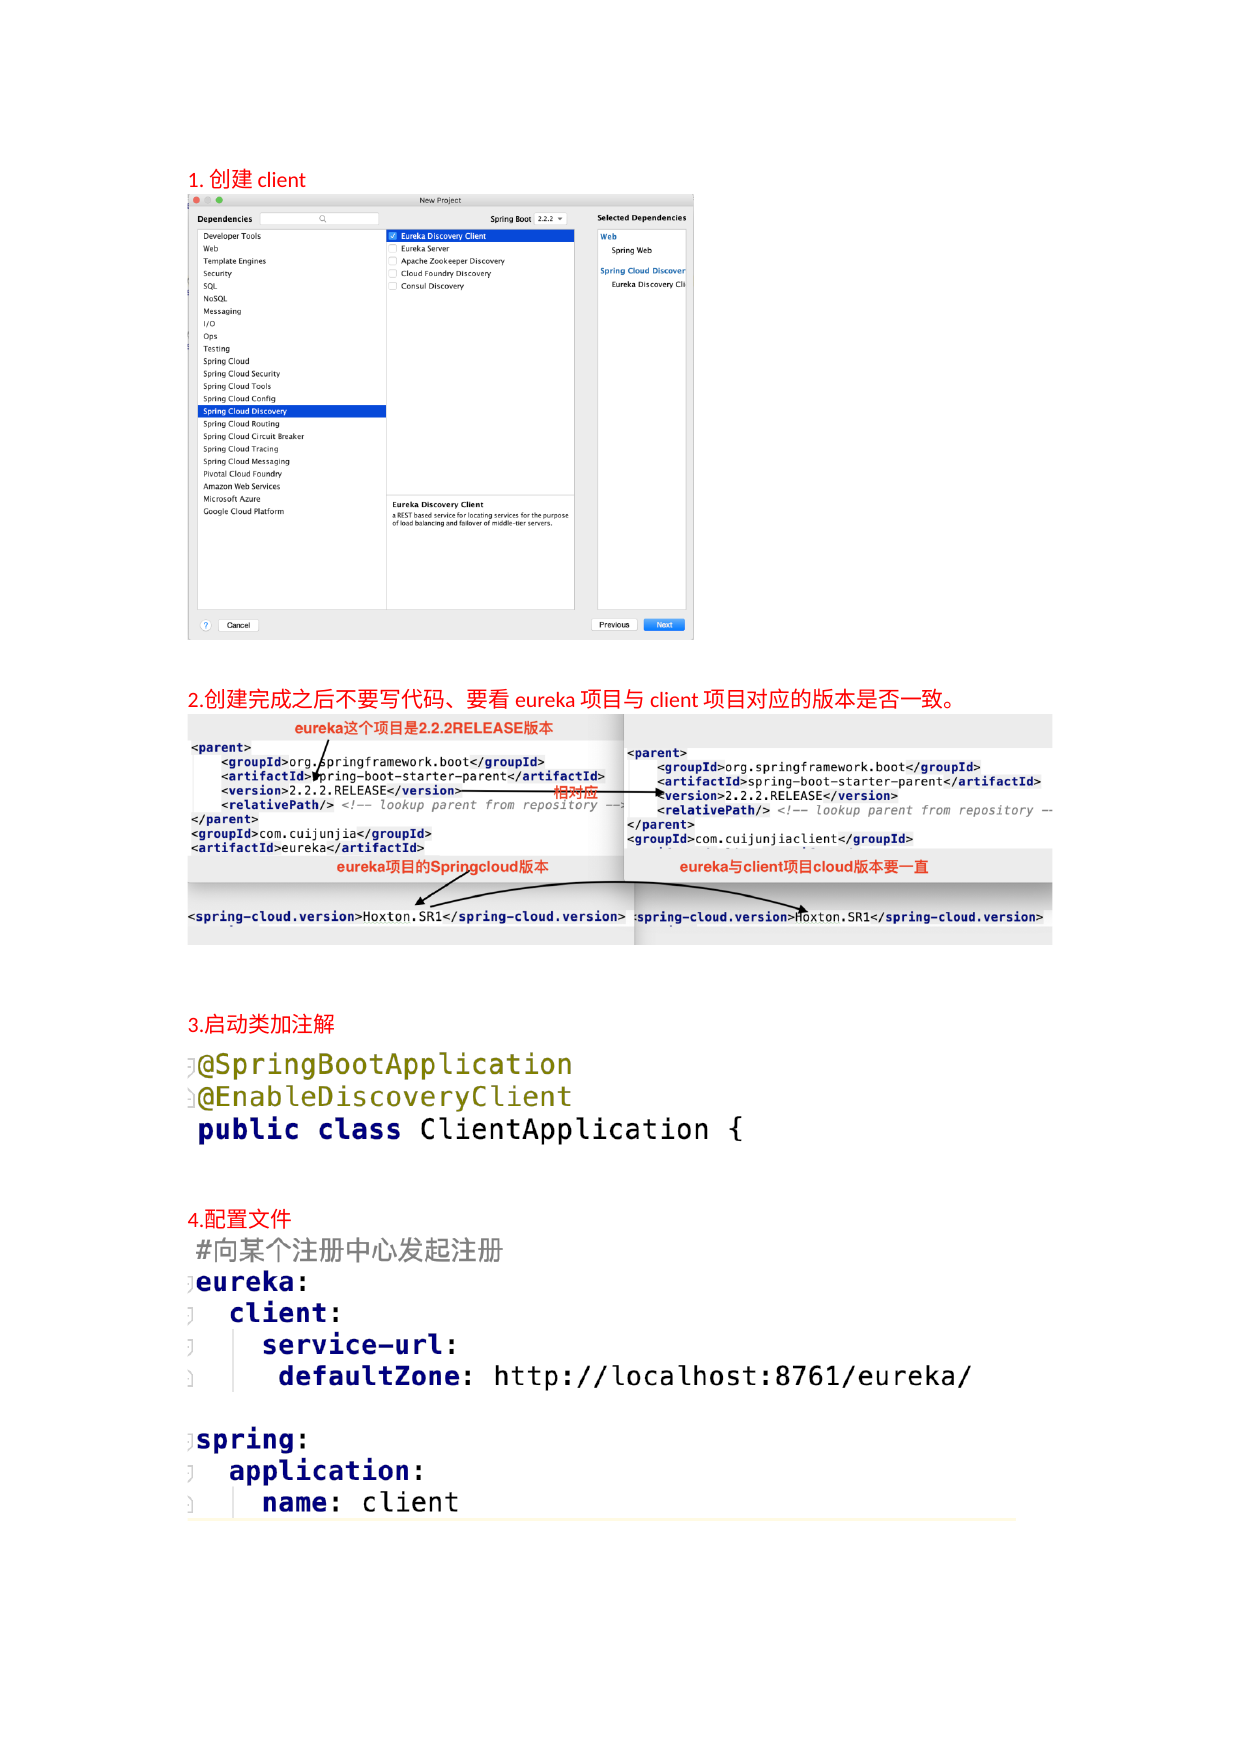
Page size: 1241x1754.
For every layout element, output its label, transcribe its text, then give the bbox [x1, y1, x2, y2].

picture [187, 194, 694, 640]
text 1. 创建client [187, 162, 1053, 194]
picture [187, 1039, 901, 1171]
picture [187, 1234, 1016, 1521]
picture [187, 714, 1053, 945]
list 启动类加注解 [187, 1007, 1053, 1039]
list 创建完成之后不要写代码、要看eureka项目与client项目对应的版本是否一致。 [187, 682, 1053, 714]
list 配置文件 [187, 1202, 1053, 1234]
